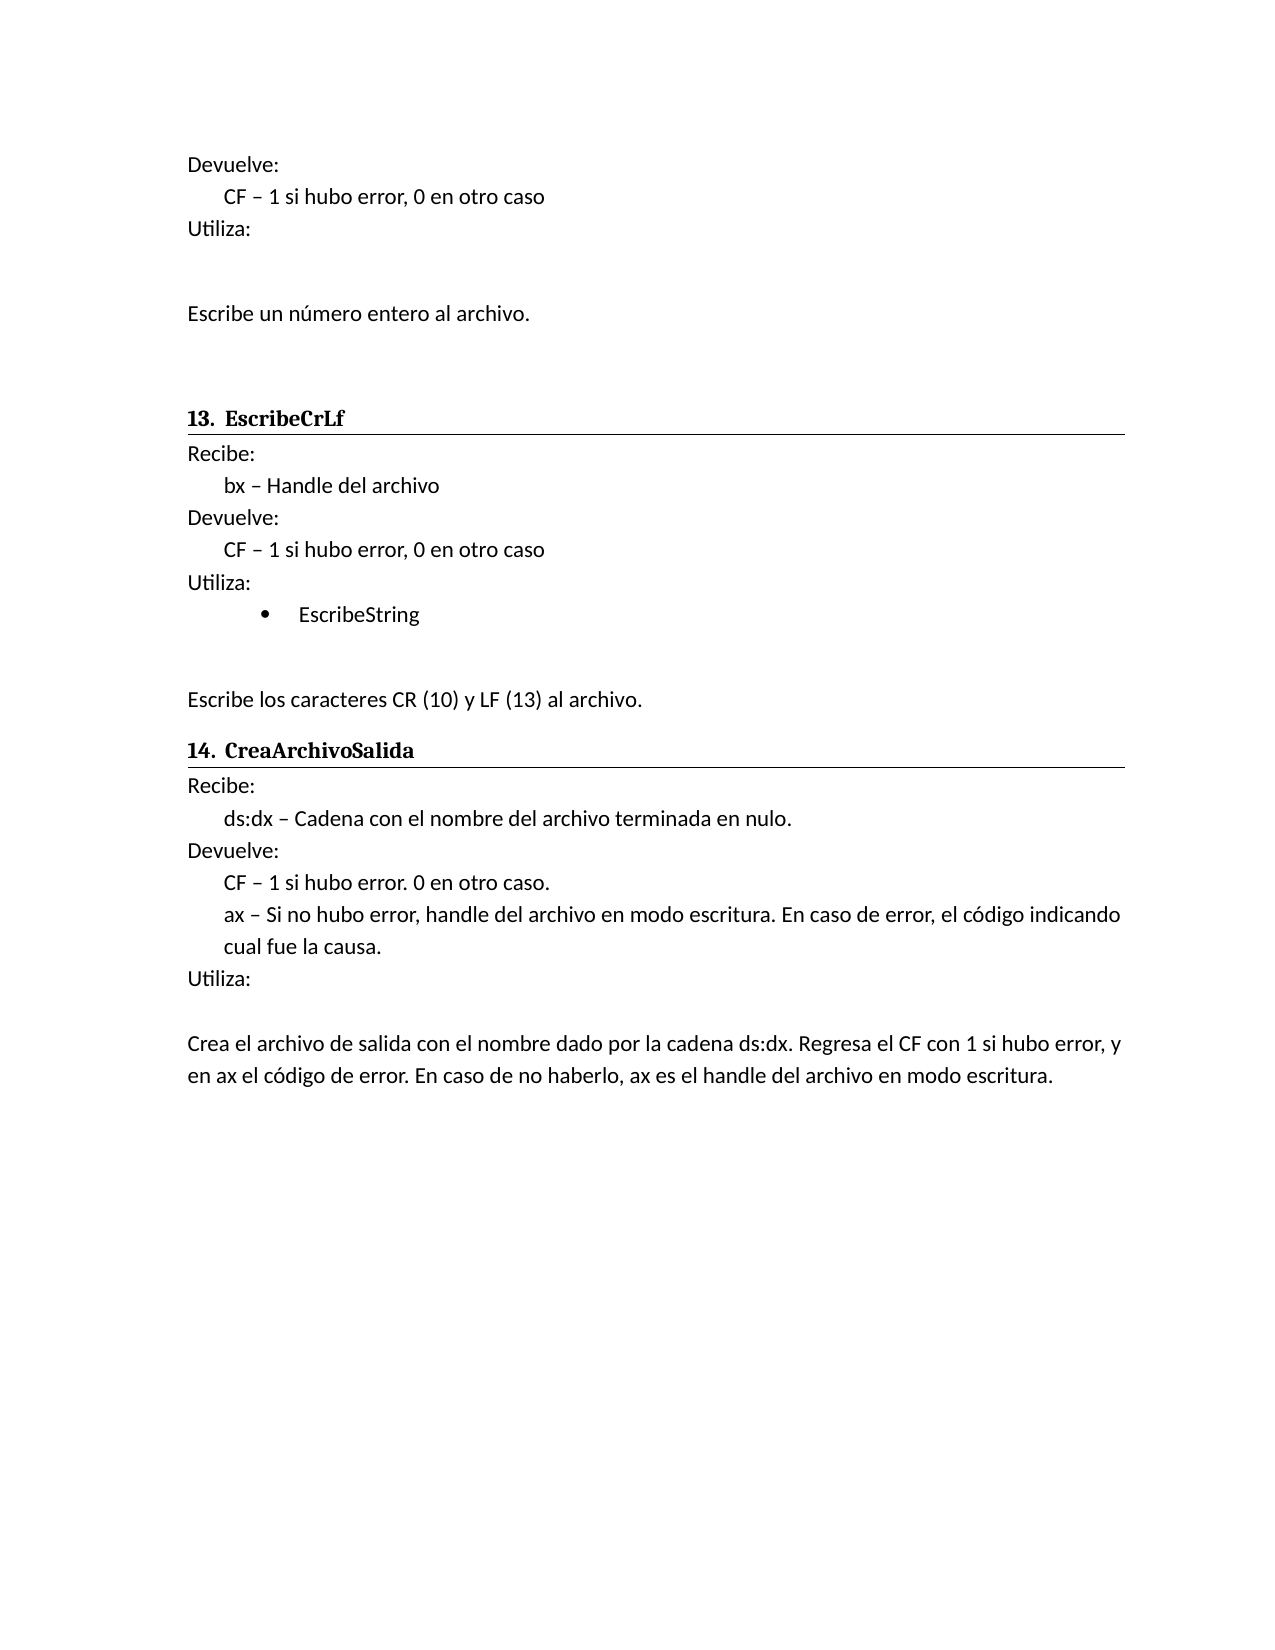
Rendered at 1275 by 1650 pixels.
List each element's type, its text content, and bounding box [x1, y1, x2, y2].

text ds:dx – Cadena con el nombre del archivo terminada en nulo. [187, 804, 1125, 832]
text Crea el archivo de salida con el nombre dado por la cadena ds:dx. Regresa el CF con 1 si hubo error, y en ax el código de error. En caso de no haberlo, ax es el handle del archivo en modo escritura. [187, 1029, 1125, 1089]
text ax – Si no hubo error, handle del archivo en modo escritura. En caso de error, el código indicando cual fue la causa. [224, 900, 1125, 960]
text CF – 1 si hubo error, 0 en otro caso [187, 182, 1125, 210]
text Devuelve: [187, 836, 1125, 864]
text Escribe los caracteres CR (10) y LF (13) al archivo. [187, 685, 1125, 713]
text CF – 1 si hubo error. 0 en otro caso. [187, 868, 1125, 896]
text CF – 1 si hubo error, 0 en otro caso [187, 536, 1125, 563]
text bx – Handle del archivo [187, 471, 1125, 499]
subtitle EscribeCrLf [187, 406, 1125, 435]
text Recibe: [187, 771, 1125, 799]
subtitle CreaArchivoSalida [187, 738, 1125, 768]
list EscribeString [261, 600, 1125, 628]
text Utiliza: [187, 214, 1125, 242]
text Utiliza: [187, 568, 1125, 596]
text Devuelve: [187, 150, 1125, 178]
text Recibe: [187, 439, 1125, 467]
text Escribe un número entero al archivo. [187, 299, 1125, 328]
text Utiliza: [187, 964, 1125, 993]
text Devuelve: [187, 503, 1125, 531]
